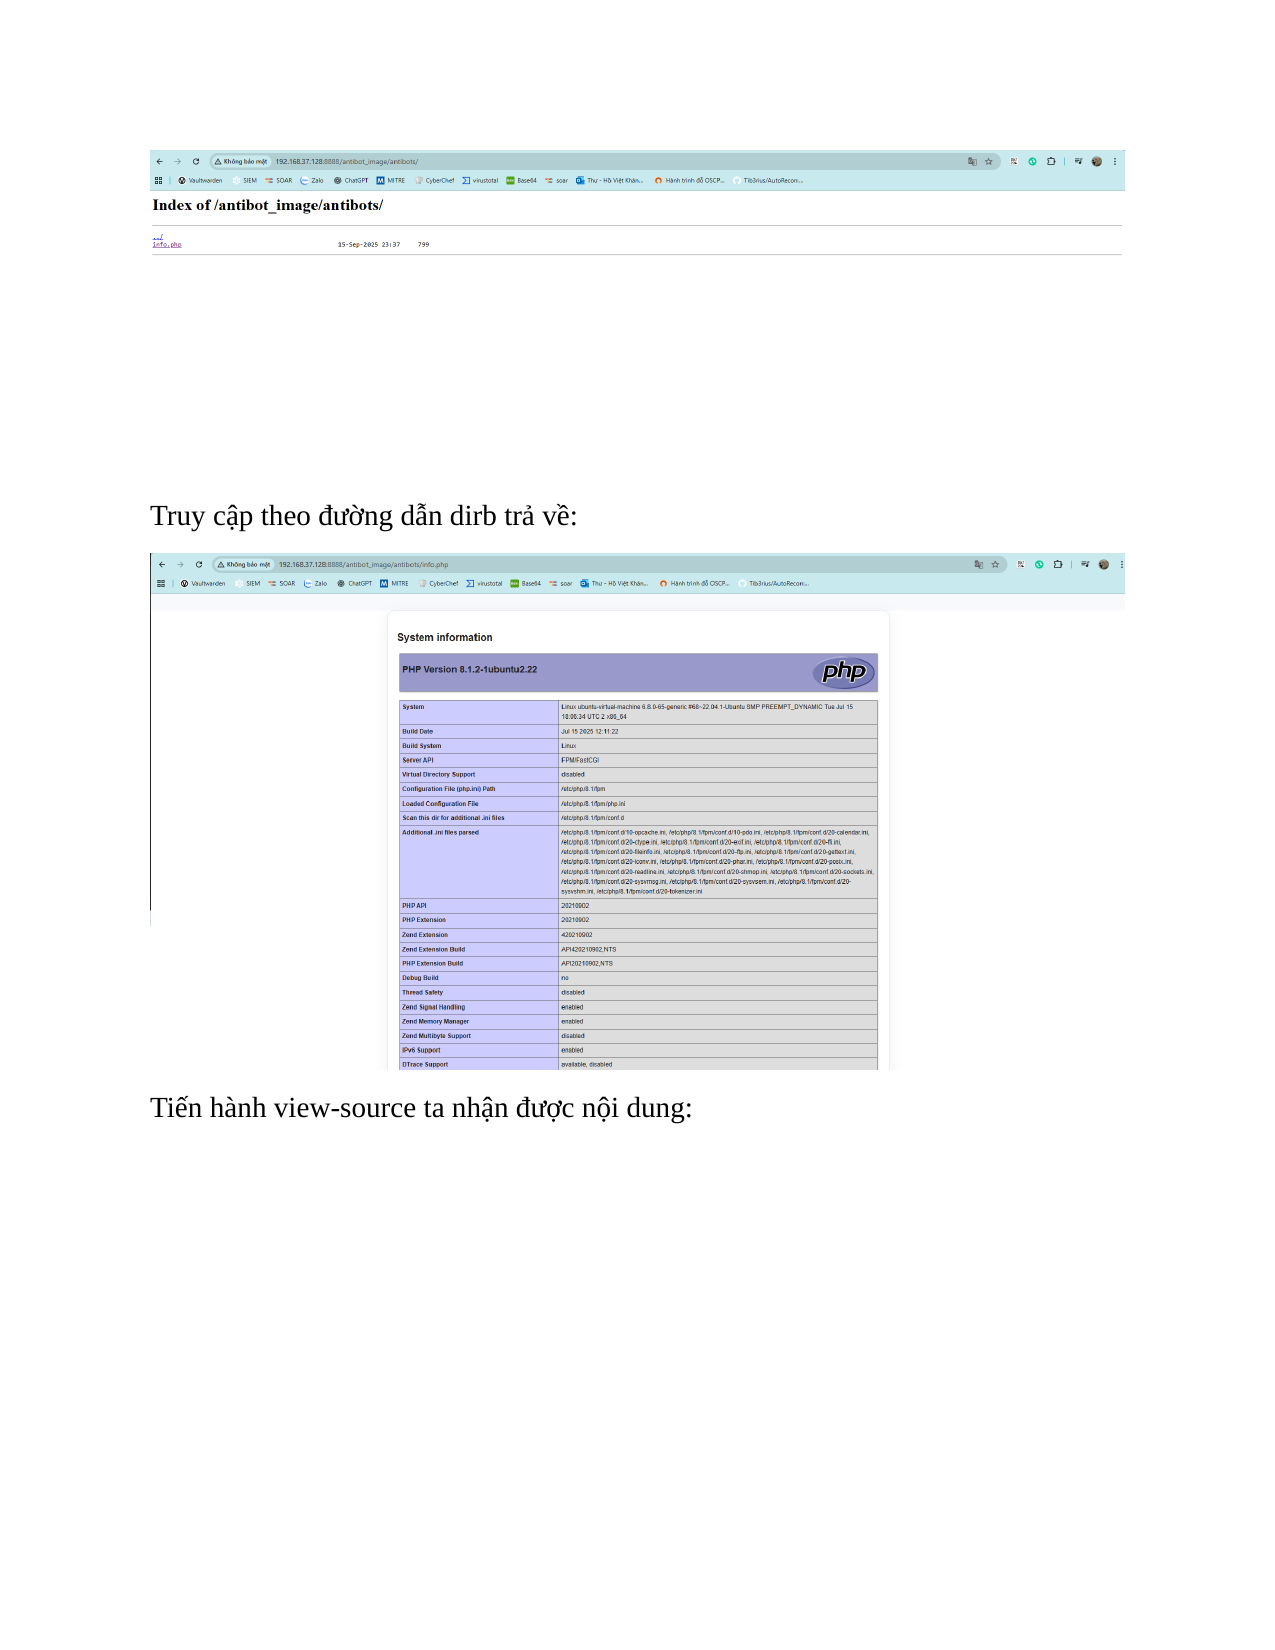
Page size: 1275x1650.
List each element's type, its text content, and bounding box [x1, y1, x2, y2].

picture [150, 150, 1125, 478]
picture [150, 553, 1125, 1070]
text Truy cập theo đường dẫn dirb trả về: [150, 498, 1125, 532]
text Tiến hành view-source ta nhận được nội dung: [150, 1091, 1125, 1124]
